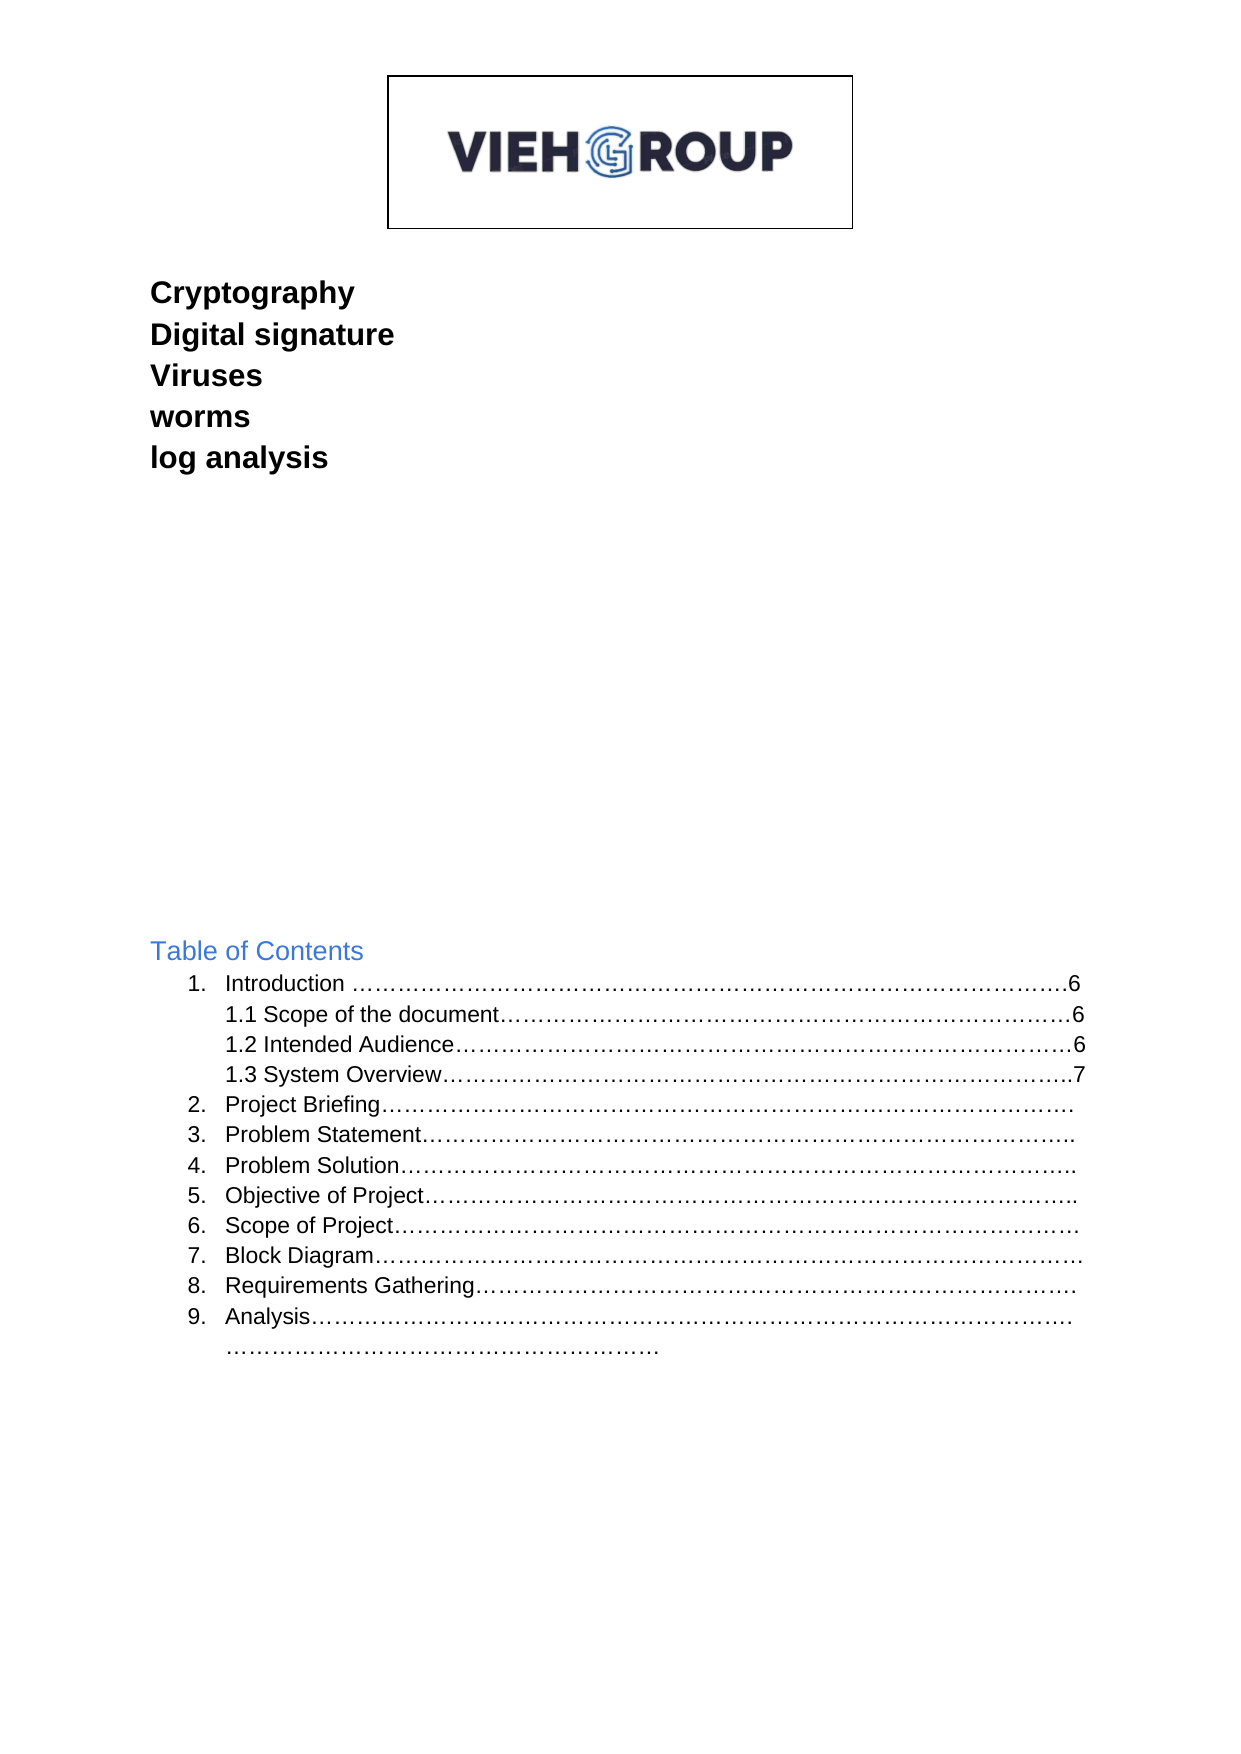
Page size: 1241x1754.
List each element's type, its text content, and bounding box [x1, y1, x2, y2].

text Cryptography [150, 274, 1090, 310]
text 1.2 Intended Audience………………………………………………………………………6 [150, 1031, 1090, 1057]
list Project Briefing………………………………………………………………………………. [187, 1091, 1090, 1118]
text Viruses [150, 357, 1090, 393]
list Scope of Project……………………………………………………………………………… [187, 1212, 1090, 1238]
list Problem Solution…………………………………………………………………………….. [187, 1152, 1090, 1178]
text 1.3 System Overview………………………………………………………………………..7 [150, 1061, 1090, 1087]
list Requirements Gathering……………………………………………………………………. [187, 1272, 1090, 1299]
list Objective of Project………………………………………………………………………….. [187, 1182, 1090, 1208]
text worms [150, 398, 1090, 434]
text Table of Contents [150, 934, 1090, 966]
list Problem Statement………………………………………………………………………….. [187, 1121, 1090, 1148]
picture [389, 77, 852, 228]
list ………………………………………………… [225, 1333, 1090, 1359]
text log analysis [150, 439, 1090, 475]
text Digital signature [150, 316, 1090, 352]
list Analysis………………………………………………………………………………………. [187, 1303, 1090, 1329]
list Block Diagram………………………………………………………………………………… [187, 1242, 1090, 1269]
text 1.1 Scope of the document…………………………………………………………………6 [150, 1001, 1090, 1027]
list Introduction ………………………………………………………………………………….6 [187, 970, 1090, 997]
